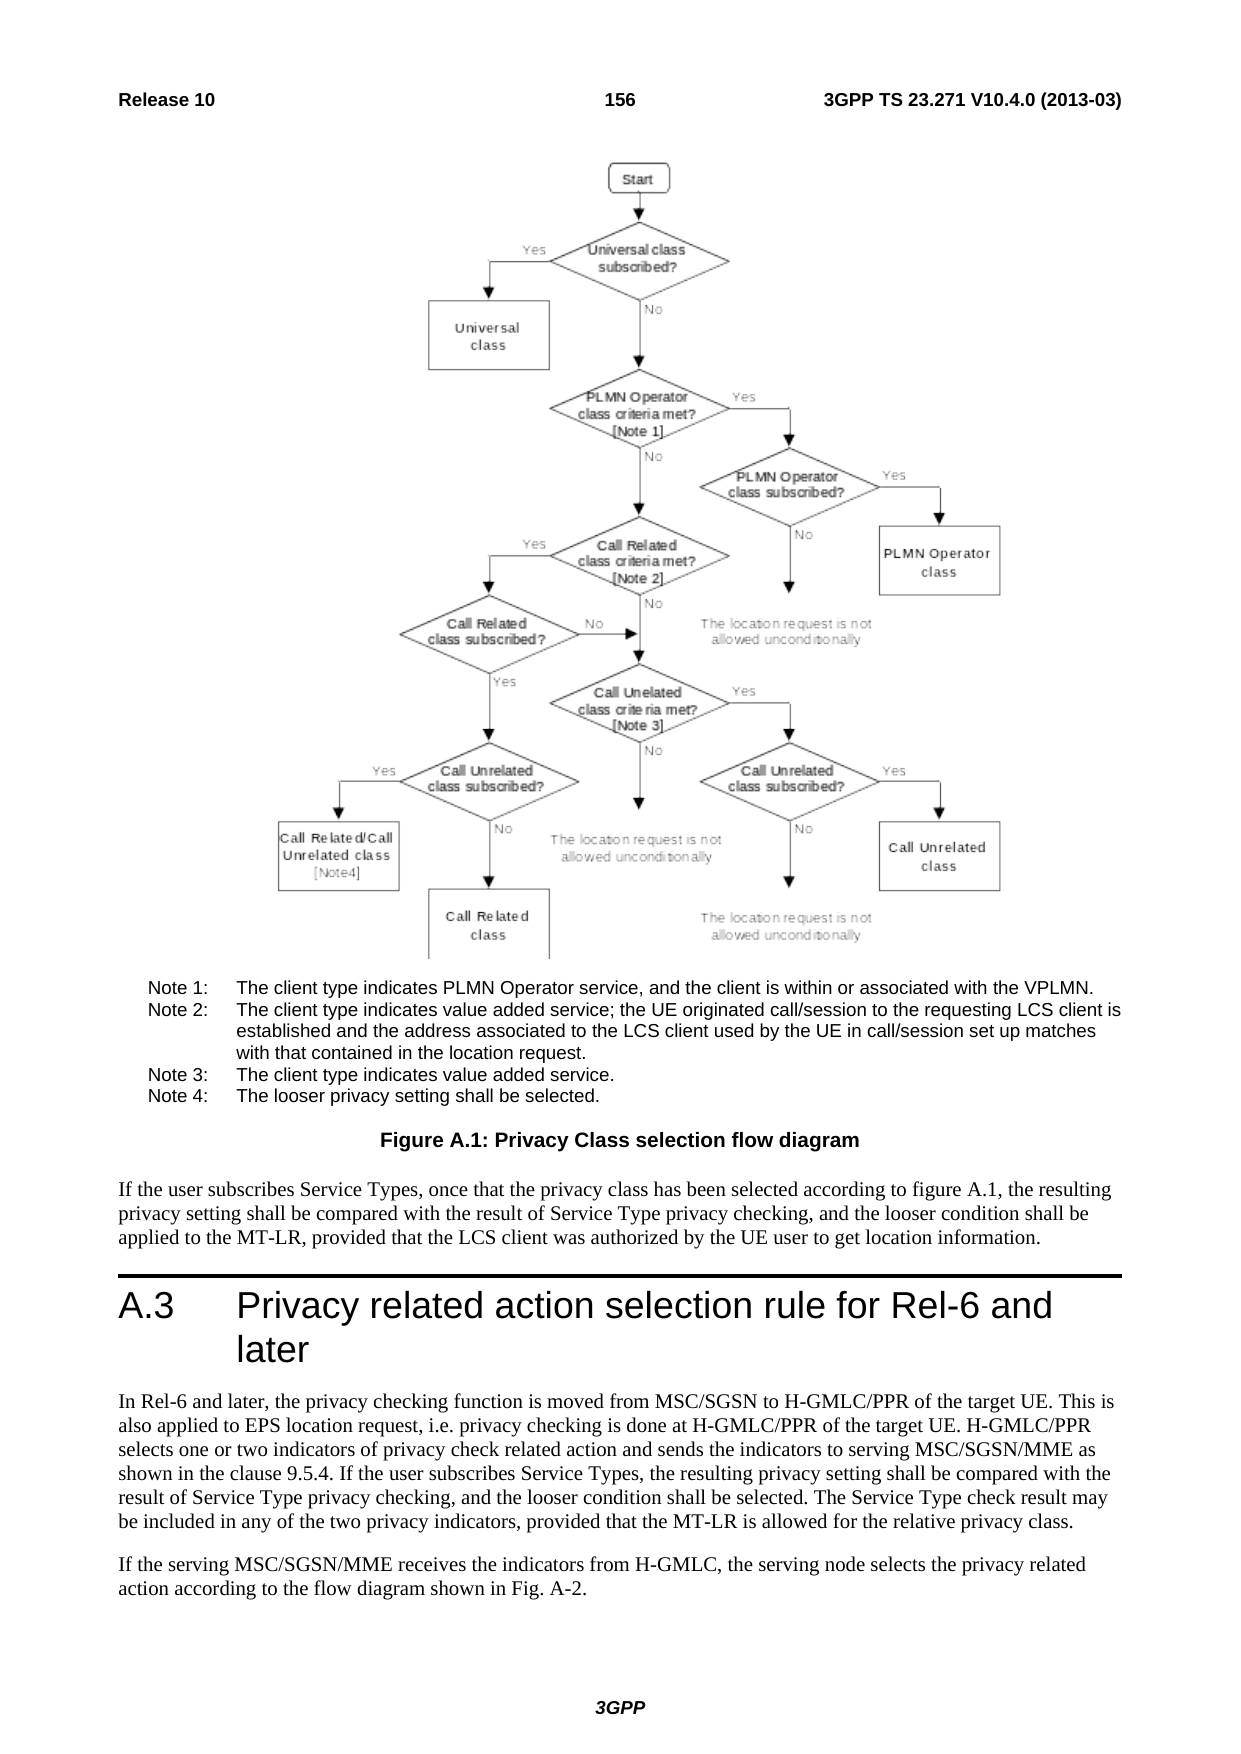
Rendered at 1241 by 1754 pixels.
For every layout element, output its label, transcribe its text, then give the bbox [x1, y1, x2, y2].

text In Rel-6 and later, the privacy checking function is moved from MSC/SGSN to H-GMLC/PPR of the target UE. This is also applied to EPS location request, i.e. privacy checking is done at H-GMLC/PPR of the target UE. H-GMLC/PPR selects one or two indicators of privacy check related action and sends the indicators to serving MSC/SGSN/MME as shown in the clause 9.5.4. If the user subscribes Service Types, the resulting privacy setting shall be compared with the result of Service Type privacy checking, and the looser condition shall be selected. The Service Type check result may be included in any of the two privacy indicators, provided that the MT-LR is allowed for the relative privacy class. [118, 1389, 1122, 1533]
list Figure A.1: Privacy Class selection flow diagram [118, 1128, 1122, 1152]
text Note 1: The client type indicates PLMN Operator service, and the client is within or associated with the VPLMN. [148, 977, 1122, 999]
text Note 4: The looser privacy setting shall be selected. [148, 1085, 1122, 1107]
text If the user subscribes Service Types, once that the privacy class has been selected according to figure A.1, the resulting privacy setting shall be compared with the result of Service Type privacy checking, and the looser condition shall be applied to the MT-LR, provided that the LCS client was authorized by the UE user to get location information. [118, 1177, 1122, 1249]
text If the serving MSC/SGSN/MME receives the indicators from H-GMLC, the serving node selects the privacy related action according to the flow diagram shown in Fig. A-2. [118, 1552, 1122, 1600]
text Note 3: The client type indicates value added service. [148, 1063, 1122, 1085]
text Note 2: The client type indicates value added service; the UE originated call/session to the requesting LCS client is established and the address associated to the LCS client used by the UE in call/session set up matches with that contained in the location request. [148, 999, 1122, 1063]
subtitle A.3 Privacy related action selection rule for Rel-6 and later [118, 1278, 1122, 1370]
